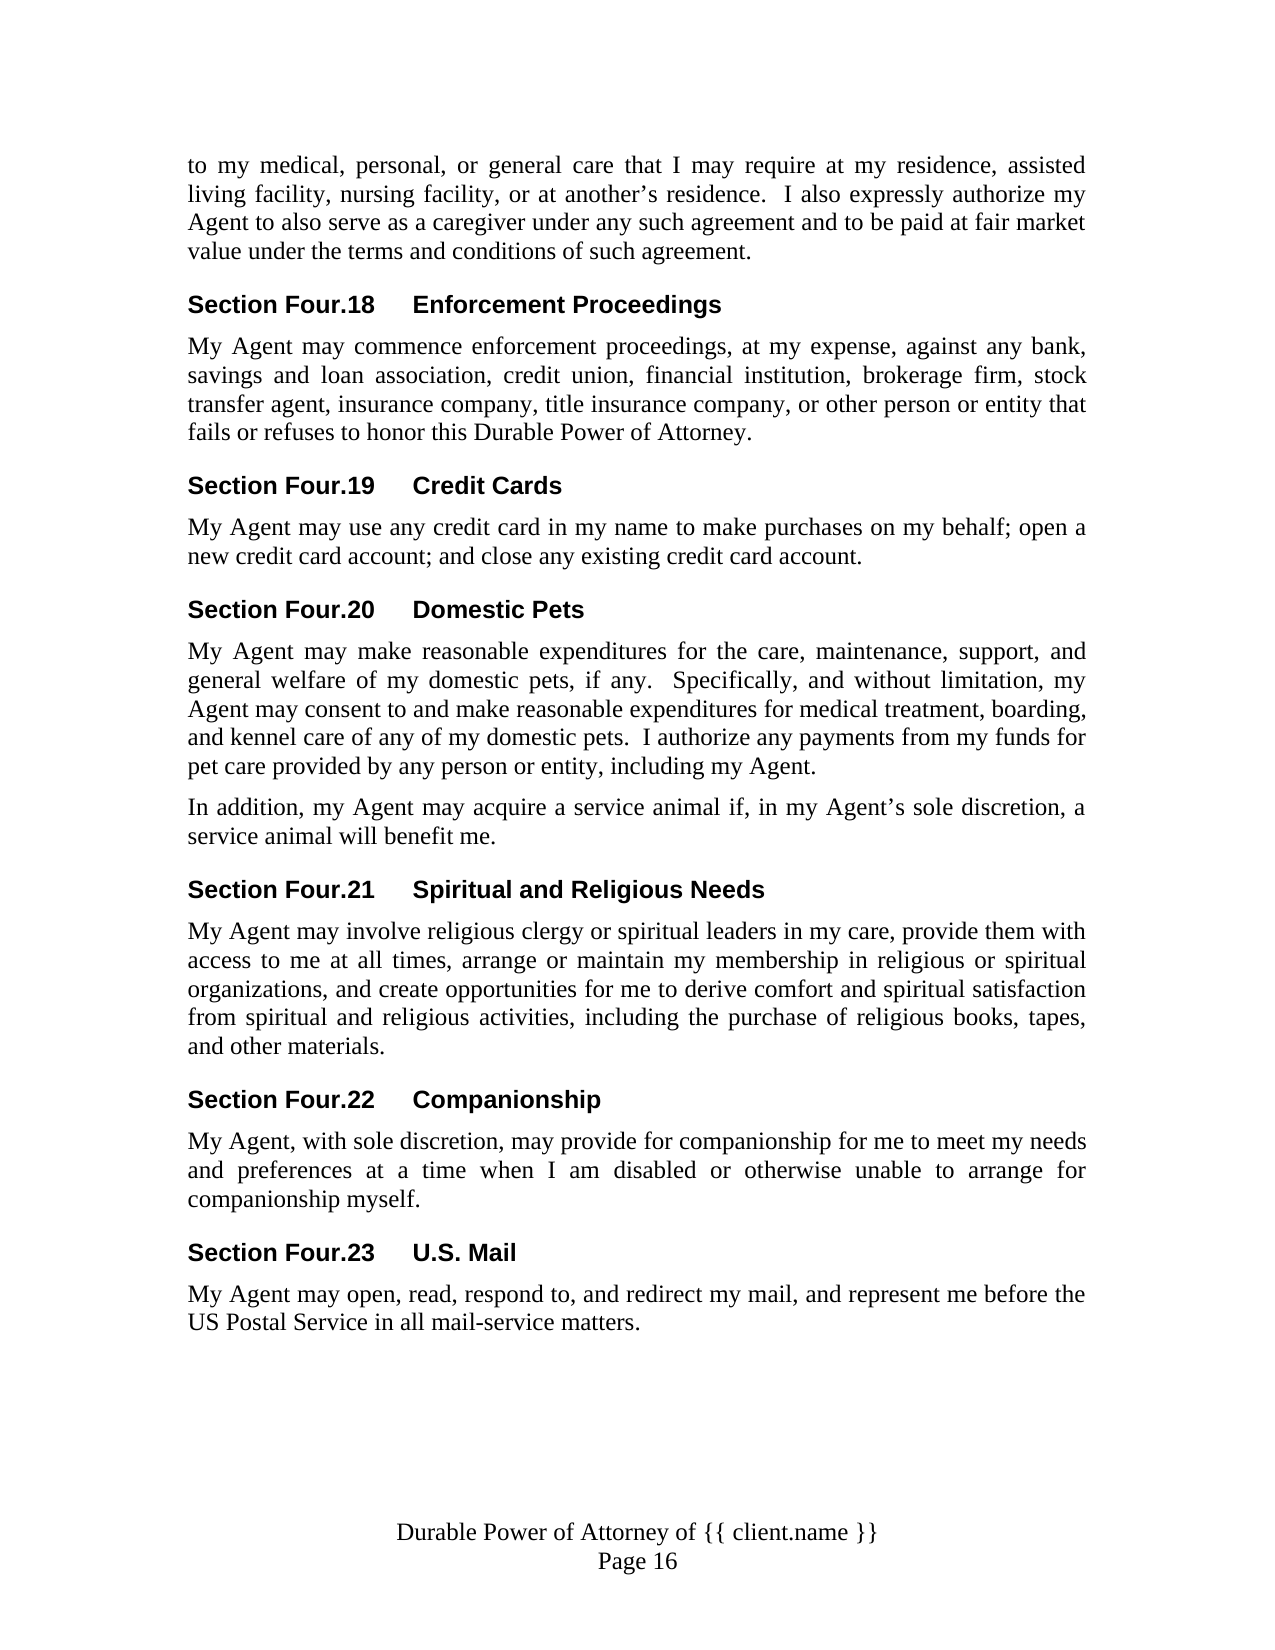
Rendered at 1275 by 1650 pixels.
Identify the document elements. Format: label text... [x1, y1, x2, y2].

subtitle Spiritual and Religious Needs [187, 875, 1087, 904]
subtitle U.S. Mail [187, 1237, 1087, 1266]
subtitle Credit Cards [187, 471, 1087, 500]
subtitle In addition, my Agent may acquire a service animal if, in my Agent’s sole discretion, a service animal will benefit me. [187, 792, 1087, 850]
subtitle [187, 150, 1087, 265]
subtitle My Agent, with sole discretion, may provide for companionship for me to meet my needs and preferences at a time when I am disabled or otherwise unable to arrange for companionship myself. [187, 1126, 1087, 1212]
subtitle My Agent may make reasonable expenditures for the care, maintenance, support, and general welfare of my domestic pets, if any. Specifically, and without limitation, my Agent may consent to and make reasonable expenditures for medical treatment, boarding, and kennel care of any of my domestic pets. I authorize any payments from my funds for pet care provided by any person or entity, including my Agent. [187, 636, 1087, 780]
subtitle My Agent may open, read, respond to, and redirect my mail, and represent me before the US Postal Service in all mail-service matters. [187, 1279, 1087, 1336]
subtitle My Agent may commence enforcement proceedings, at my expense, against any bank, savings and loan association, credit union, financial institution, brokerage firm, stock transfer agent, insurance company, title insurance company, or other person or entity that fails or refuses to honor this Durable Power of Attorney. [187, 331, 1087, 446]
subtitle My Agent may involve religious clergy or spiritual leaders in my care, provide them with access to me at all times, arrange or maintain my membership in religious or spiritual organizations, and create opportunities for me to derive comfort and spiritual satisfaction from spiritual and religious activities, including the purchase of religious books, tapes, and other materials. [187, 916, 1087, 1060]
subtitle Domestic Pets [187, 595, 1087, 624]
subtitle Enforcement Proceedings [187, 290, 1087, 319]
subtitle Companionship [187, 1085, 1087, 1114]
subtitle My Agent may use any credit card in my name to make purchases on my behalf; open a new credit card account; and close any existing credit card account. [187, 512, 1087, 570]
